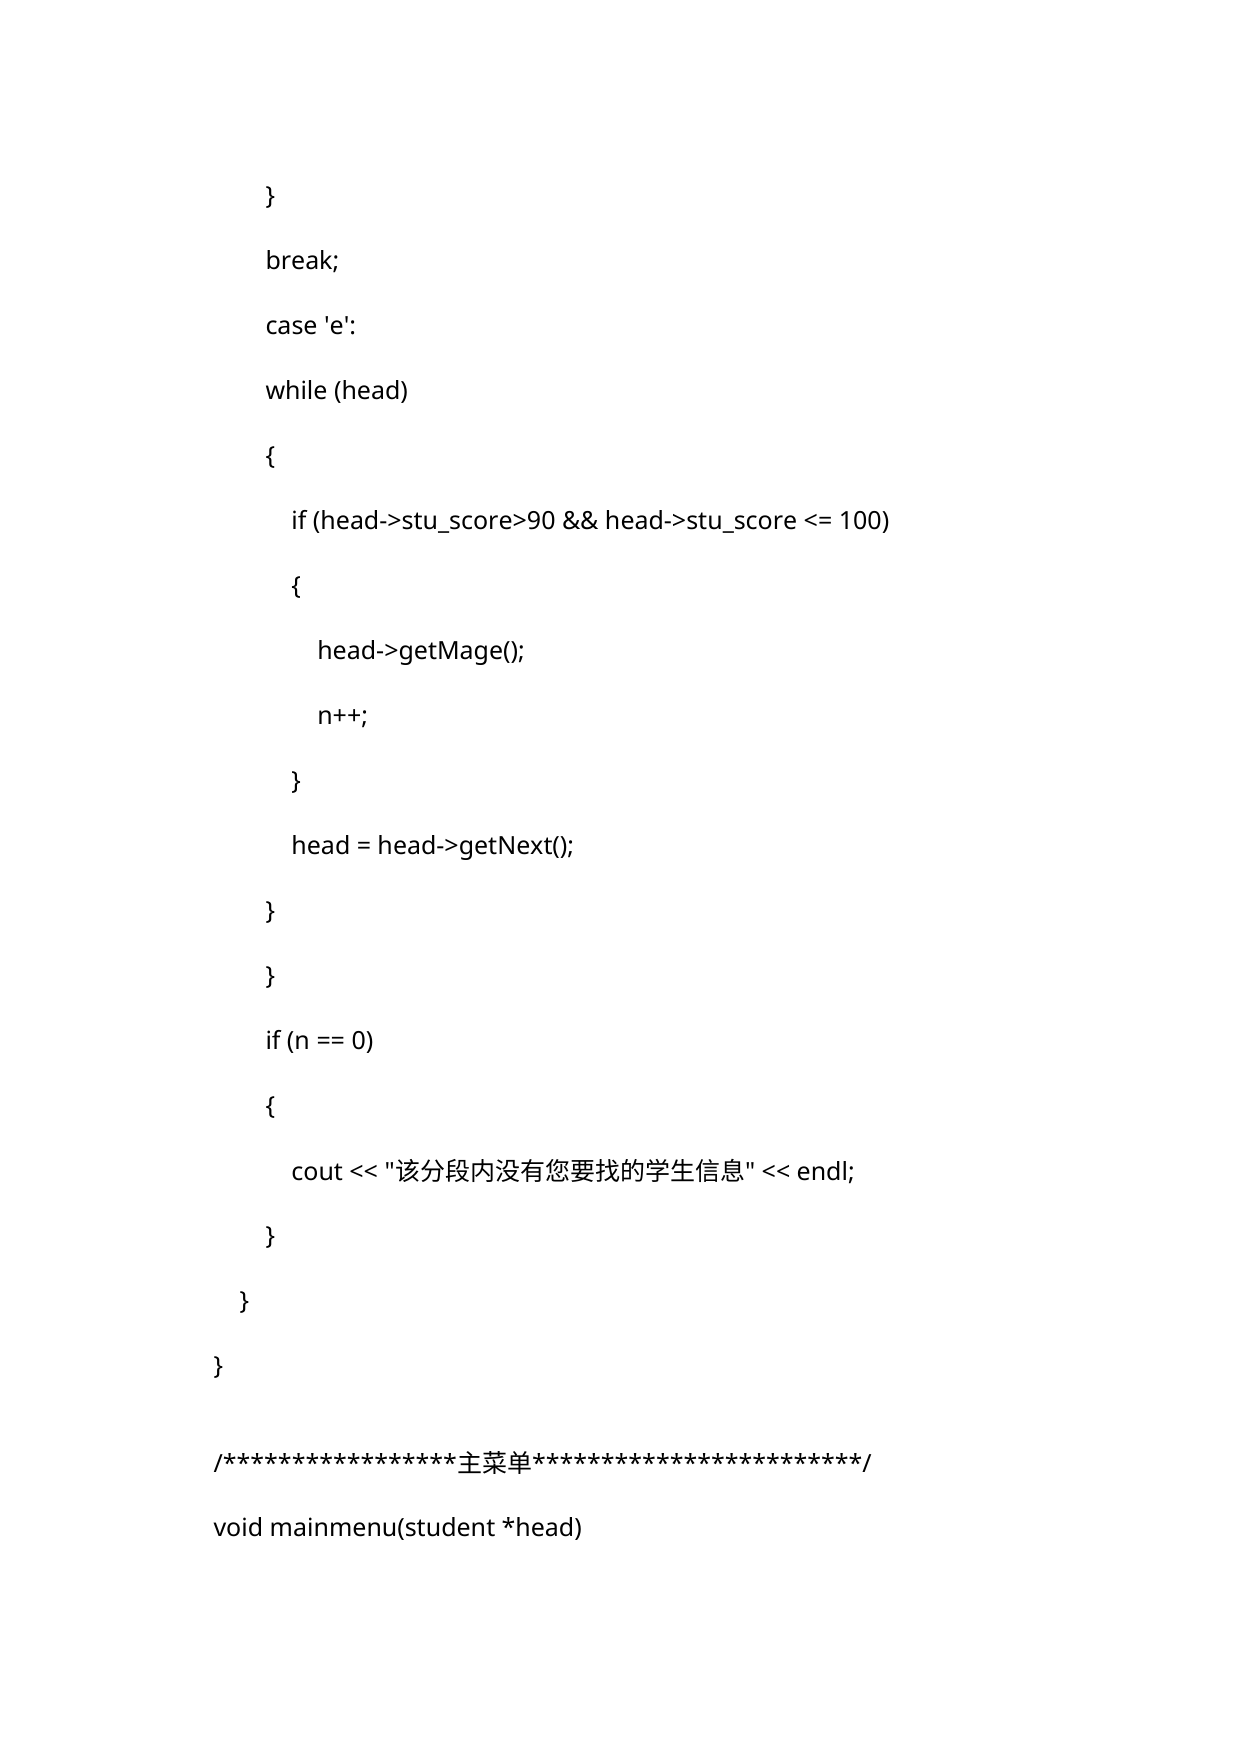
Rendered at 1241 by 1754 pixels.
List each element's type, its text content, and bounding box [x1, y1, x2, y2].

text cout << "该分段内没有您要找的学生信息" << endl; [187, 1137, 1053, 1202]
text void mainmenu(student *head) [187, 1494, 1053, 1559]
text break; [187, 227, 1053, 292]
text if (n == 0) [187, 1007, 1053, 1072]
text if (head->stu_score>90 && head->stu_score <= 100) [187, 487, 1053, 552]
text head = head->getNext(); [187, 812, 1053, 877]
text head->getMage(); [187, 617, 1053, 682]
text } [187, 1267, 1053, 1332]
text case 'e': [187, 292, 1053, 357]
text { [187, 552, 1053, 617]
text } [187, 747, 1053, 812]
text while (head) [187, 357, 1053, 422]
text } [187, 162, 1053, 227]
text n++; [187, 682, 1053, 747]
text } [187, 942, 1053, 1007]
text } [187, 1332, 1053, 1397]
text } [187, 1202, 1053, 1267]
text { [187, 422, 1053, 487]
text } [187, 877, 1053, 942]
text /*****************主菜单************************/ [187, 1429, 1053, 1494]
text { [187, 1072, 1053, 1137]
